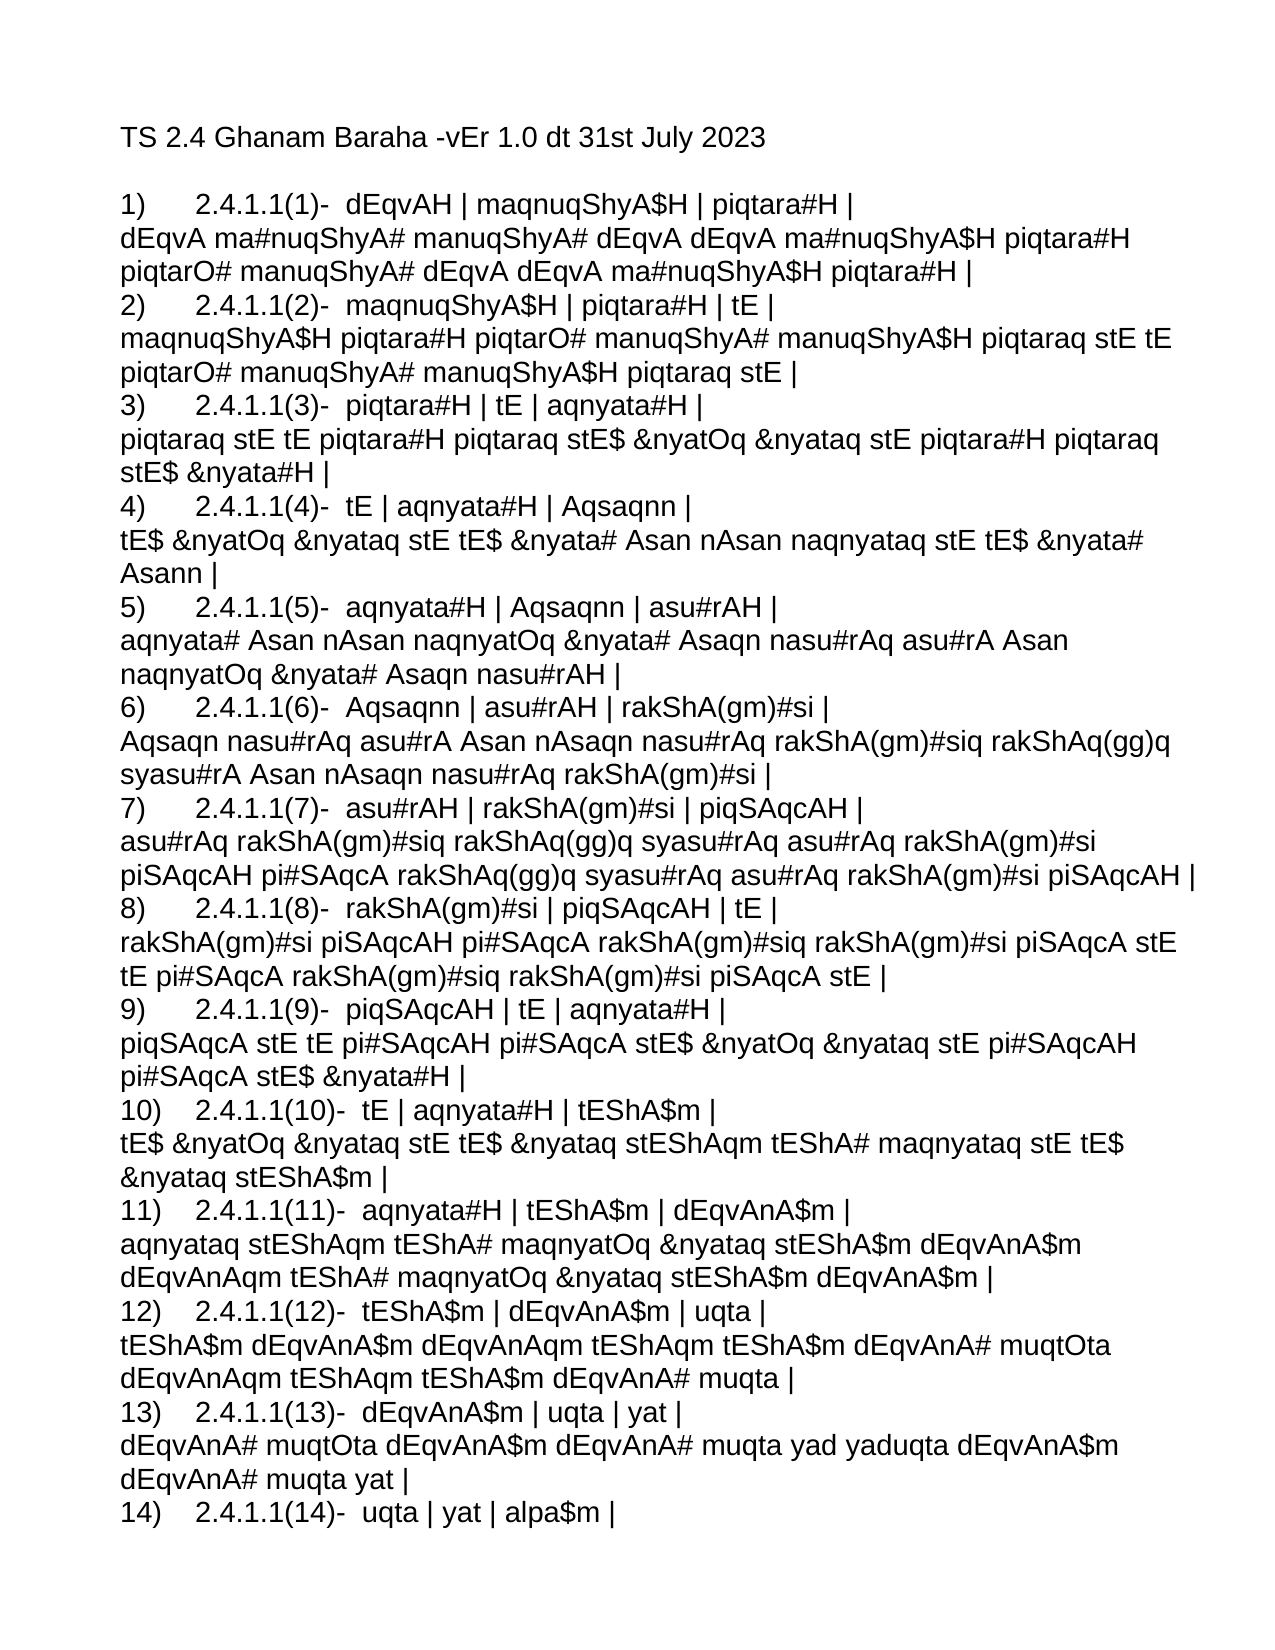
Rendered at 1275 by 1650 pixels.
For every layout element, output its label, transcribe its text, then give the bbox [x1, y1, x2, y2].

text aqnyata# Asan nAsan naqnyatOq &nyata# Asaqn nasu#rAq asu#rA Asan naqnyatOq &nyata# Asaqn nasu#rAH | [120, 623, 1200, 690]
text dEqvA ma#nuqShyA# manuqShyA# dEqvA dEqvA ma#nuqShyA$H piqtara#H piqtarO# manuqShyA# dEqvA dEqvA ma#nuqShyA$H piqtara#H | [120, 221, 1200, 288]
text 1) 2.4.1.1(1)- dEqvAH | maqnuqShyA$H | piqtara#H | [120, 187, 1200, 221]
text 11) 2.4.1.1(11)- aqnyata#H | tEShA$m | dEqvAnA$m | [120, 1193, 1200, 1227]
text maqnuqShyA$H piqtara#H piqtarO# manuqShyA# manuqShyA$H piqtaraq stE tE piqtarO# manuqShyA# manuqShyA$H piqtaraq stE | [120, 321, 1200, 388]
text 13) 2.4.1.1(13)- dEqvAnA$m | uqta | yat | [120, 1394, 1200, 1428]
text rakShA(gm)#si piSAqcAH pi#SAqcA rakShA(gm)#siq rakShA(gm)#si piSAqcA stE tE pi#SAqcA rakShA(gm)#siq rakShA(gm)#si piSAqcA stE | [120, 925, 1200, 992]
text asu#rAq rakShA(gm)#siq rakShAq(gg)q syasu#rAq asu#rAq rakShA(gm)#si piSAqcAH pi#SAqcA rakShAq(gg)q syasu#rAq asu#rAq rakShA(gm)#si piSAqcAH | [120, 824, 1200, 891]
text 3) 2.4.1.1(3)- piqtara#H | tE | aqnyata#H | [120, 388, 1200, 422]
text 10) 2.4.1.1(10)- tE | aqnyata#H | tEShA$m | [120, 1093, 1200, 1126]
text 14) 2.4.1.1(14)- uqta | yat | alpa$m | [120, 1495, 1200, 1529]
text tEShA$m dEqvAnA$m dEqvAnAqm tEShAqm tEShA$m dEqvAnA# muqtOta dEqvAnAqm tEShAqm tEShA$m dEqvAnA# muqta | [120, 1327, 1200, 1394]
text 12) 2.4.1.1(12)- tEShA$m | dEqvAnA$m | uqta | [120, 1294, 1200, 1327]
text piqSAqcA stE tE pi#SAqcAH pi#SAqcA stE$ &nyatOq &nyataq stE pi#SAqcAH pi#SAqcA stE$ &nyata#H | [120, 1026, 1200, 1093]
text 8) 2.4.1.1(8)- rakShA(gm)#si | piqSAqcAH | tE | [120, 891, 1200, 925]
text tE$ &nyatOq &nyataq stE tE$ &nyata# Asan nAsan naqnyataq stE tE$ &nyata# Asann | [120, 522, 1200, 589]
text dEqvAnA# muqtOta dEqvAnA$m dEqvAnA# muqta yad yaduqta dEqvAnA$m dEqvAnA# muqta yat | [120, 1428, 1200, 1495]
text tE$ &nyatOq &nyataq stE tE$ &nyataq stEShAqm tEShA# maqnyataq stE tE$ &nyataq stEShA$m | [120, 1126, 1200, 1193]
text 6) 2.4.1.1(6)- Aqsaqnn | asu#rAH | rakShA(gm)#si | [120, 690, 1200, 724]
text TS 2.4 Ghanam Baraha -vEr 1.0 dt 31st July 2023 [120, 120, 1200, 153]
text 2) 2.4.1.1(2)- maqnuqShyA$H | piqtara#H | tE | [120, 288, 1200, 321]
text aqnyataq stEShAqm tEShA# maqnyatOq &nyataq stEShA$m dEqvAnA$m dEqvAnAqm tEShA# maqnyatOq &nyataq stEShA$m dEqvAnA$m | [120, 1227, 1200, 1294]
text piqtaraq stE tE piqtara#H piqtaraq stE$ &nyatOq &nyataq stE piqtara#H piqtaraq stE$ &nyata#H | [120, 422, 1200, 489]
text 4) 2.4.1.1(4)- tE | aqnyata#H | Aqsaqnn | [120, 489, 1200, 522]
text 7) 2.4.1.1(7)- asu#rAH | rakShA(gm)#si | piqSAqcAH | [120, 791, 1200, 824]
text Aqsaqn nasu#rAq asu#rA Asan nAsaqn nasu#rAq rakShA(gm)#siq rakShAq(gg)q syasu#rA Asan nAsaqn nasu#rAq rakShA(gm)#si | [120, 724, 1200, 791]
text 5) 2.4.1.1(5)- aqnyata#H | Aqsaqnn | asu#rAH | [120, 589, 1200, 623]
text 9) 2.4.1.1(9)- piqSAqcAH | tE | aqnyata#H | [120, 992, 1200, 1026]
